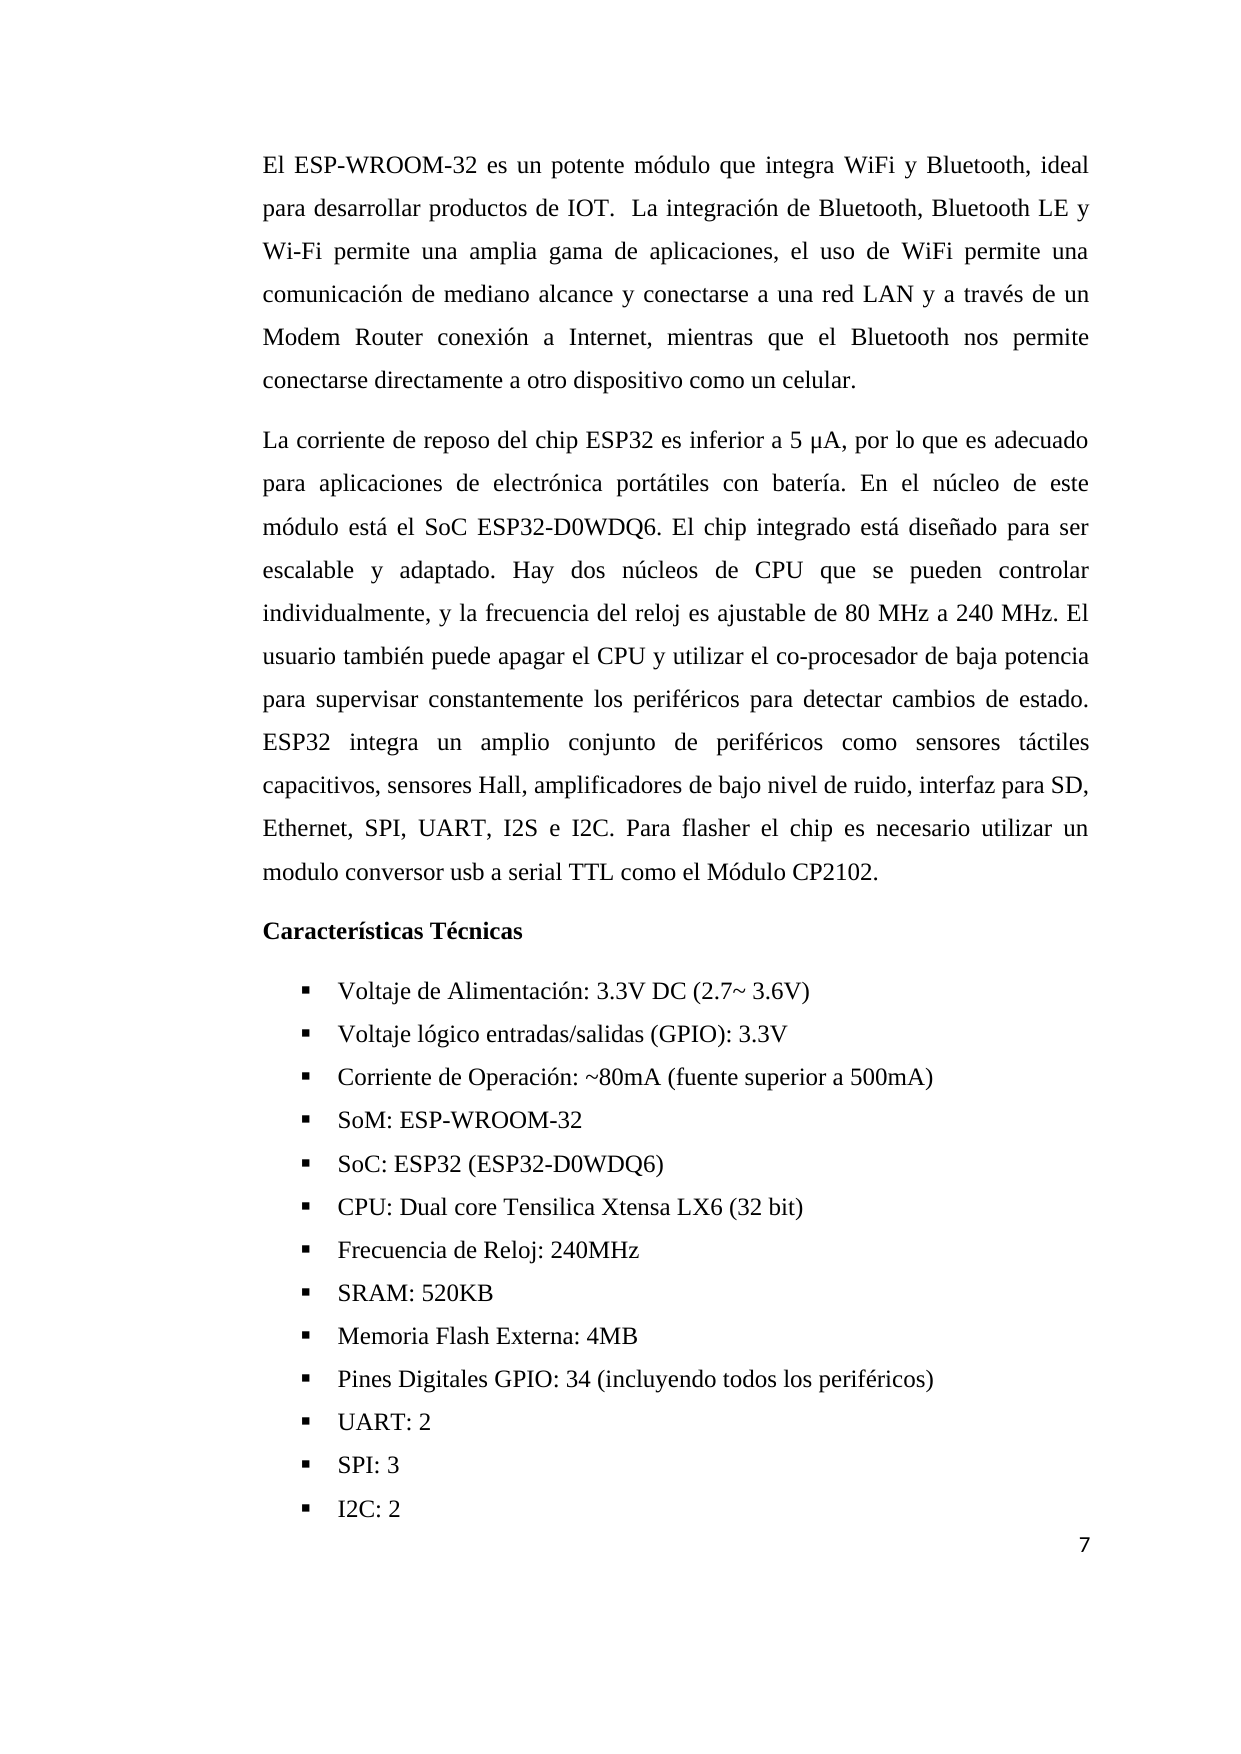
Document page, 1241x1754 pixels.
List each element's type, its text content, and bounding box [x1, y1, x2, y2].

list Memoria Flash Externa: 4MB [300, 1321, 1090, 1350]
list SoM: ESP-WROOM-32 [300, 1106, 1090, 1134]
list Pines Digitales GPIO: 34 (incluyendo todos los periféricos) [300, 1364, 1090, 1393]
list SRAM: 520KB [300, 1278, 1090, 1307]
list UART: 2 [300, 1407, 1090, 1436]
text El ESP-WROOM-32 es un potente módulo que integra WiFi y Bluetooth, ideal para desarrollar productos de IOT. La integración de Bluetooth, Bluetooth LE y Wi-Fi permite una amplia gama de aplicaciones, el uso de WiFi permite una comunicación de mediano alcance y conectarse a una red LAN y a través de un Modem Router conexión a Internet, mientras que el Bluetooth nos permite conectarse directamente a otro dispositivo como un celular. [262, 150, 1090, 394]
list SPI: 3 [300, 1451, 1090, 1479]
list CPU: Dual core Tensilica Xtensa LX6 (32 bit) [300, 1192, 1090, 1221]
list Frecuencia de Reloj: 240MHz [300, 1235, 1090, 1264]
list I2C: 2 [300, 1494, 1090, 1522]
list Corriente de Operación: ~80mA (fuente superior a 500mA) [300, 1062, 1090, 1091]
list Voltaje de Alimentación: 3.3V DC (2.7~ 3.6V) [300, 976, 1090, 1005]
list Voltaje lógico entradas/salidas (GPIO): 3.3V [300, 1019, 1090, 1048]
text Características Técnicas [262, 916, 1090, 945]
list SoC: ESP32 (ESP32-D0WDQ6) [300, 1149, 1090, 1177]
text La corriente de reposo del chip ESP32 es inferior a 5 μA, por lo que es adecuado para aplicaciones de electrónica portátiles con batería. En el núcleo de este módulo está el SoC ESP32-D0WDQ6. El chip integrado está diseñado para ser escalable y adaptado. Hay dos núcleos de CPU que se pueden controlar individualmente, y la frecuencia del reloj es ajustable de 80 MHz a 240 MHz. El usuario también puede apagar el CPU y utilizar el co-procesador de baja potencia para supervisar constantemente los periféricos para detectar cambios de estado. ESP32 integra un amplio conjunto de periféricos como sensores táctiles capacitivos, sensores Hall, amplificadores de bajo nivel de ruido, interfaz para SD, Ethernet, SPI, UART, I2S e I2C. Para flasher el chip es necesario utilizar un modulo conversor usb a serial TTL como el Módulo CP2102. [262, 425, 1090, 885]
